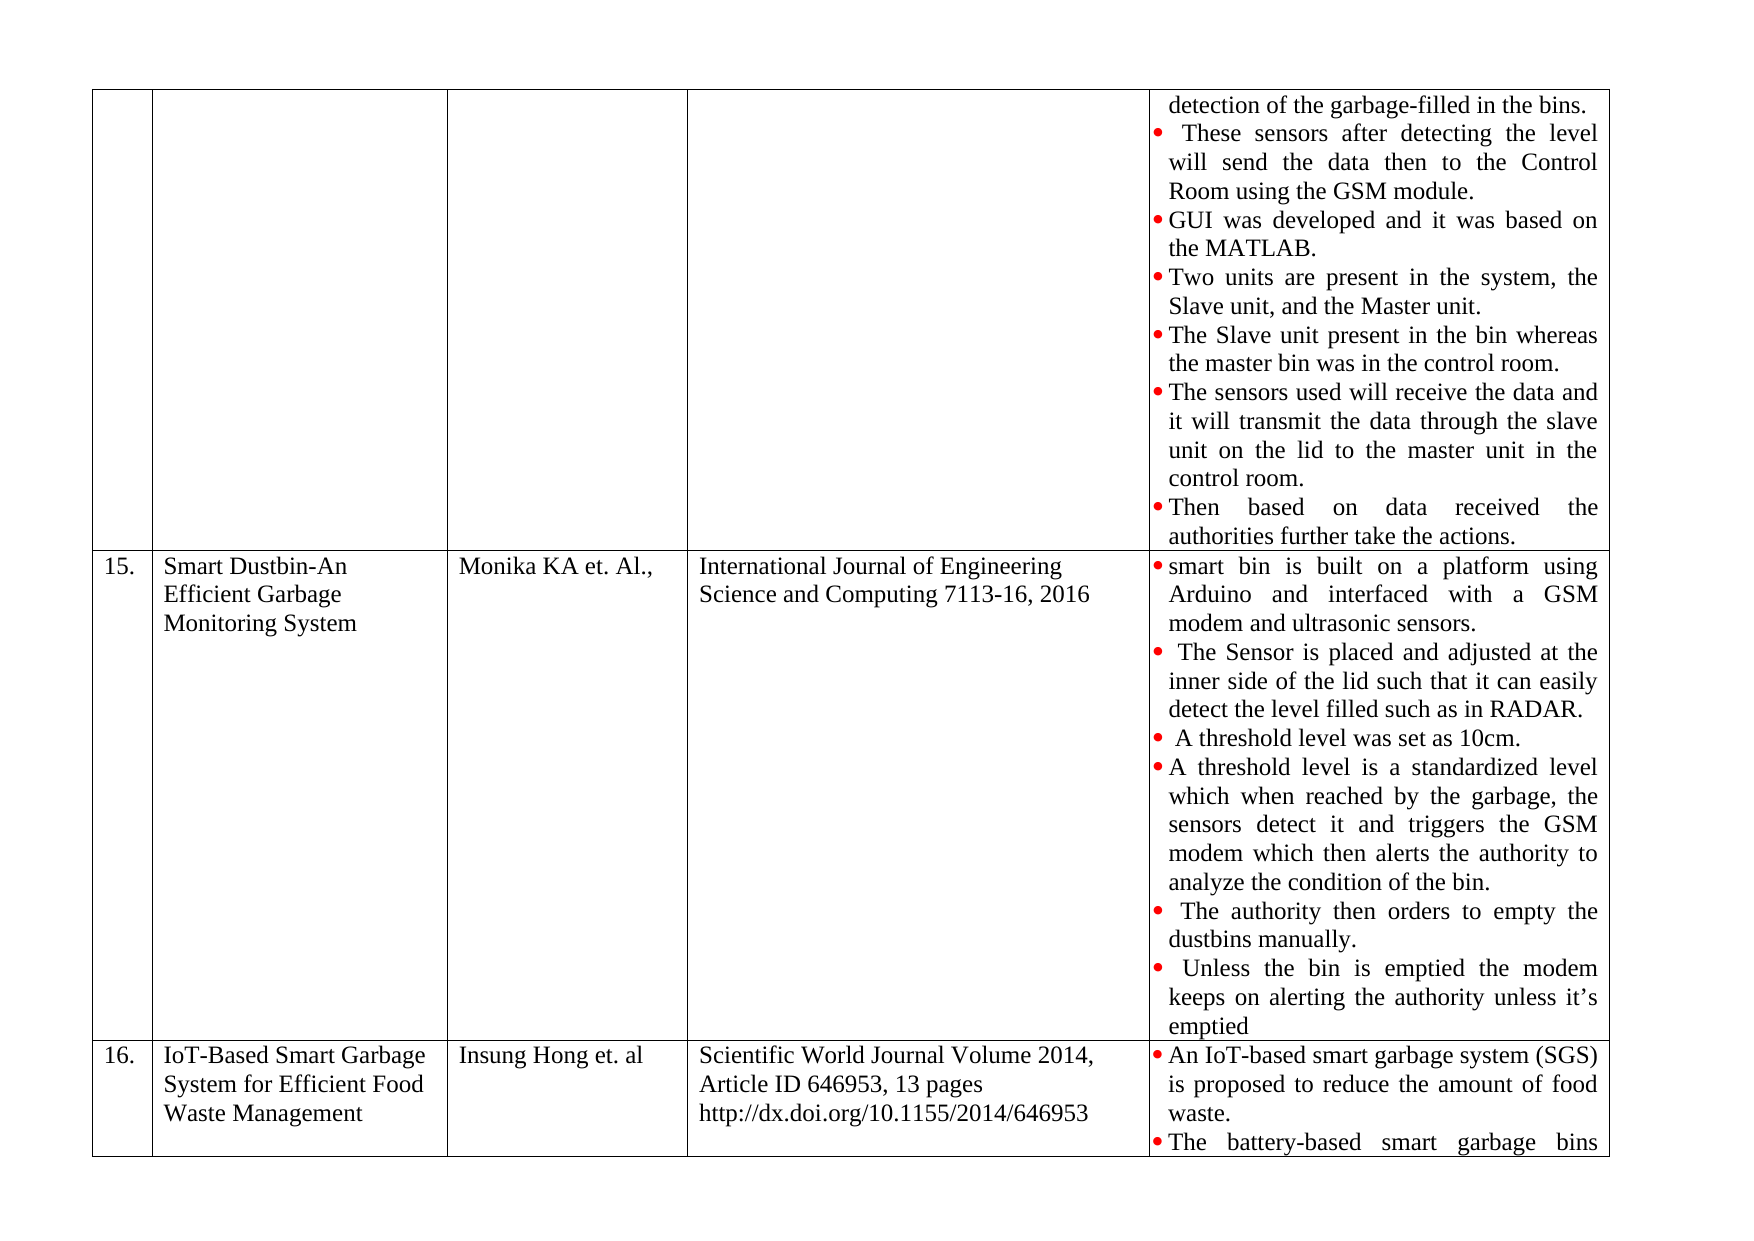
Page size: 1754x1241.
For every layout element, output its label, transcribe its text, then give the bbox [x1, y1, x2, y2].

table_cell smart bin is built on a platform using Arduino and interfaced with a GSM modem and ultrasonic sensors. The Sensor is placed and adjusted at the inner side of the lid such that it can easily detect the level filled such as in RADAR. A threshold level was set as 10cm. A threshold level is a standardized level which when reached by the garbage, the sensors detect it and triggers the GSM modem which then alerts the authority to analyze the condition of the bin. The authority then orders to empty the dustbins manually. Unless the bin is emptied the modem keeps on alerting the authority unless it’s emptied [1150, 551, 1609, 1039]
table_cell Monika KA et. Al., [448, 551, 687, 1039]
table_cell Smart Dustbin-An Efficient Garbage Monitoring System [153, 551, 447, 1039]
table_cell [1150, 90, 1609, 550]
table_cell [688, 1041, 1149, 1156]
table_cell [93, 551, 152, 1039]
table_cell [93, 1041, 152, 1156]
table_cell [153, 1041, 447, 1156]
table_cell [1150, 1041, 1609, 1156]
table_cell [153, 90, 447, 550]
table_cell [448, 90, 687, 550]
table_cell International Journal of Engineering Science and Computing 7113-16, 2016 [688, 551, 1149, 1039]
table_cell [93, 90, 152, 550]
table_cell Insung Hong et. al [448, 1041, 687, 1156]
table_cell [688, 90, 1149, 550]
